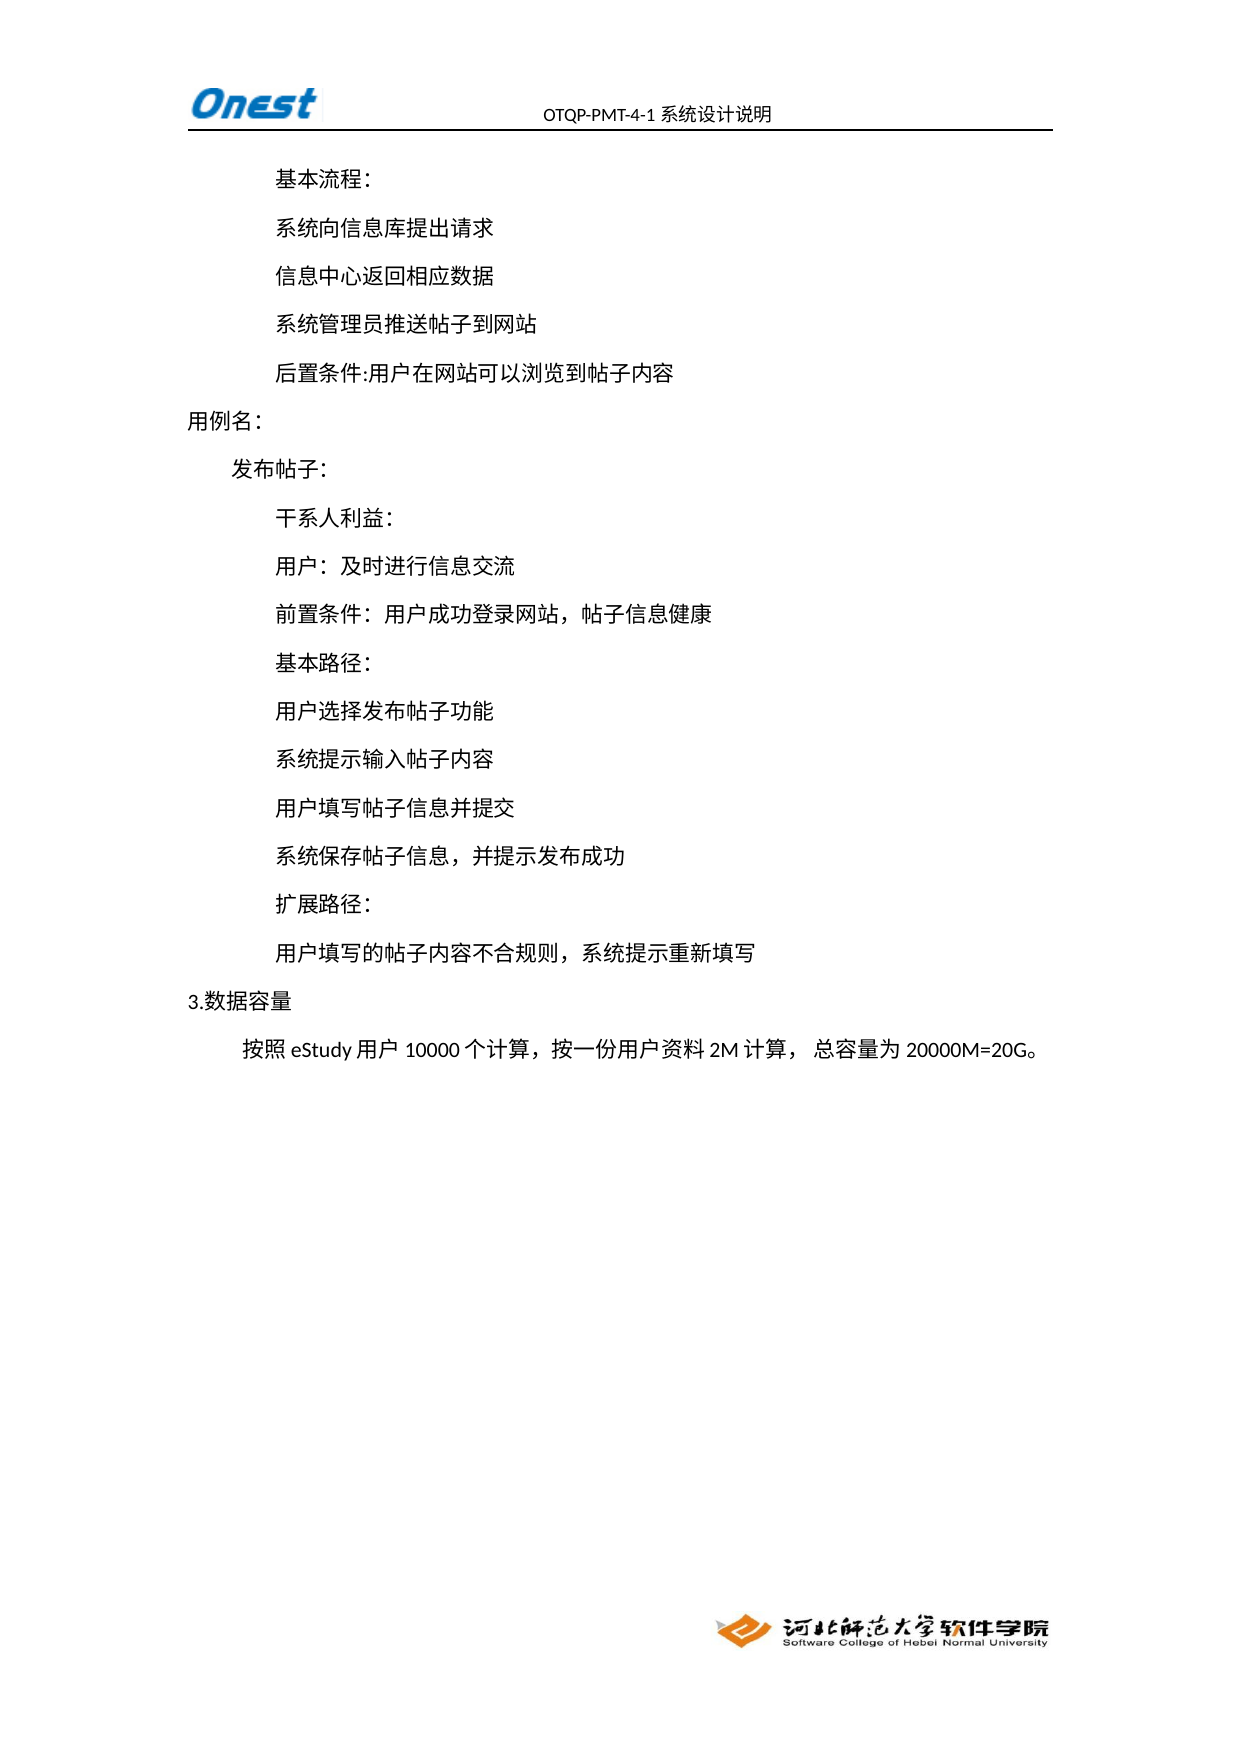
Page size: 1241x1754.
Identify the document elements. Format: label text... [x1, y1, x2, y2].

list 数据容量 [187, 984, 1053, 1016]
text 用户选择发布帖子功能 [231, 694, 1053, 726]
text 系统向信息库提出请求 [231, 210, 1053, 243]
text 系统提示输入帖子内容 [231, 742, 1053, 774]
text 用例名： [187, 404, 1053, 436]
text 干系人利益： [231, 500, 1053, 533]
text 后置条件:用户在网站可以浏览到帖子内容 [231, 355, 1053, 388]
text 按照eStudy用户10000个计算，按一份用户资料2M计算， 总容量为20000M=20G。 [187, 1032, 1053, 1064]
text 基本流程： [231, 162, 1053, 194]
picture [710, 1611, 1053, 1651]
text 用户填写的帖子内容不合规则，系统提示重新填写 [231, 935, 1053, 968]
text 信息中心返回相应数据 [231, 259, 1053, 291]
text 系统管理员推送帖子到网站 [231, 307, 1053, 339]
picture [187, 88, 324, 122]
text 发布帖子： [187, 452, 1053, 484]
text 用户：及时进行信息交流 [231, 549, 1053, 581]
text 前置条件：用户成功登录网站，帖子信息健康 [231, 597, 1053, 629]
text 基本路径： [231, 645, 1053, 678]
text 用户填写帖子信息并提交 [231, 790, 1053, 823]
text 系统保存帖子信息，并提示发布成功 [231, 839, 1053, 871]
text 扩展路径： [231, 887, 1053, 919]
